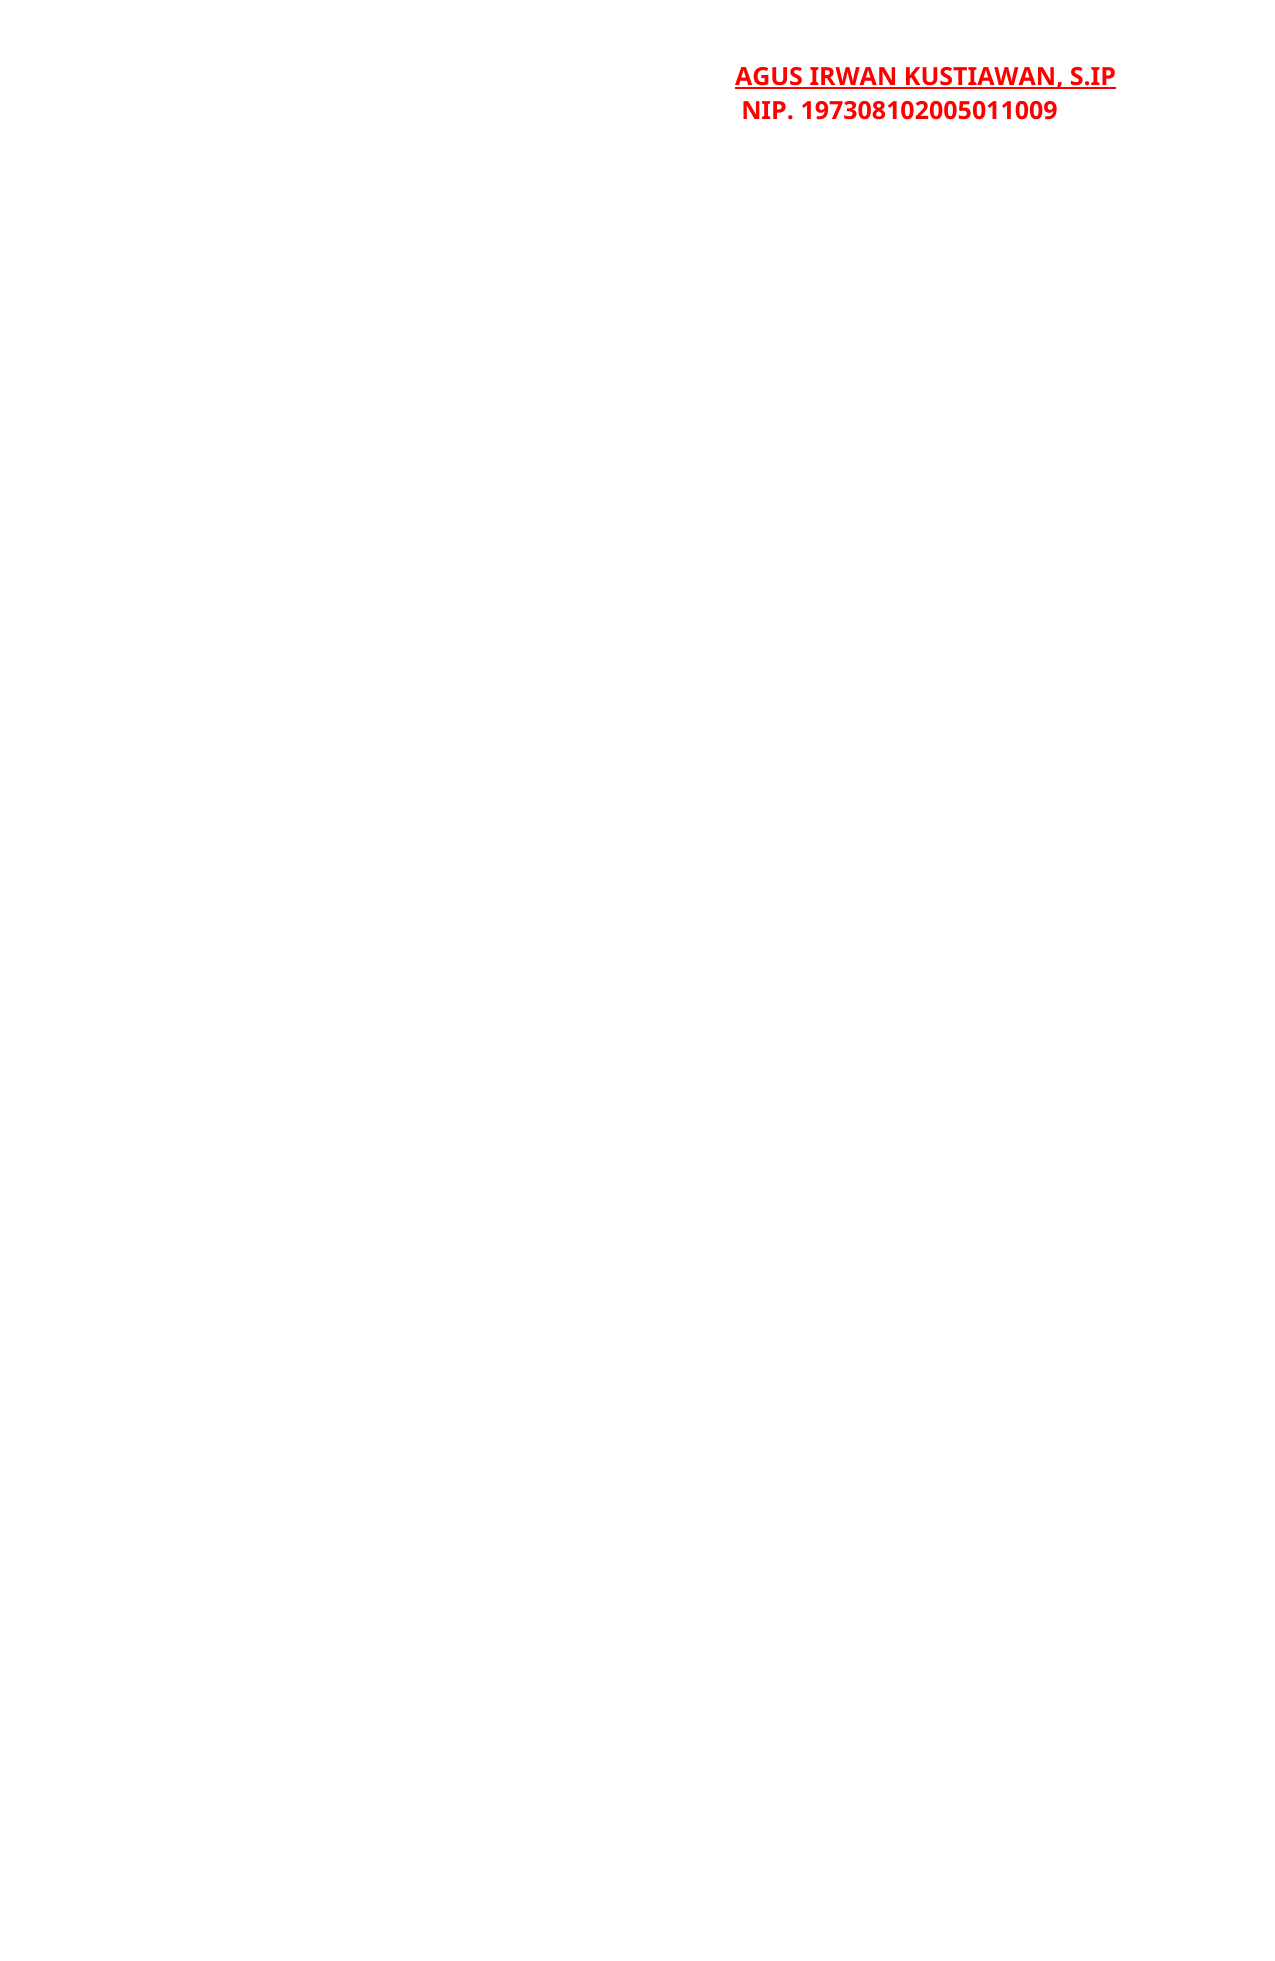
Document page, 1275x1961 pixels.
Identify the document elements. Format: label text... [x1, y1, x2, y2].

text NIP. 197308102005011009 [608, 93, 1152, 127]
text AGUS IRWAN KUSTIAWAN, S.IP [608, 58, 1152, 93]
